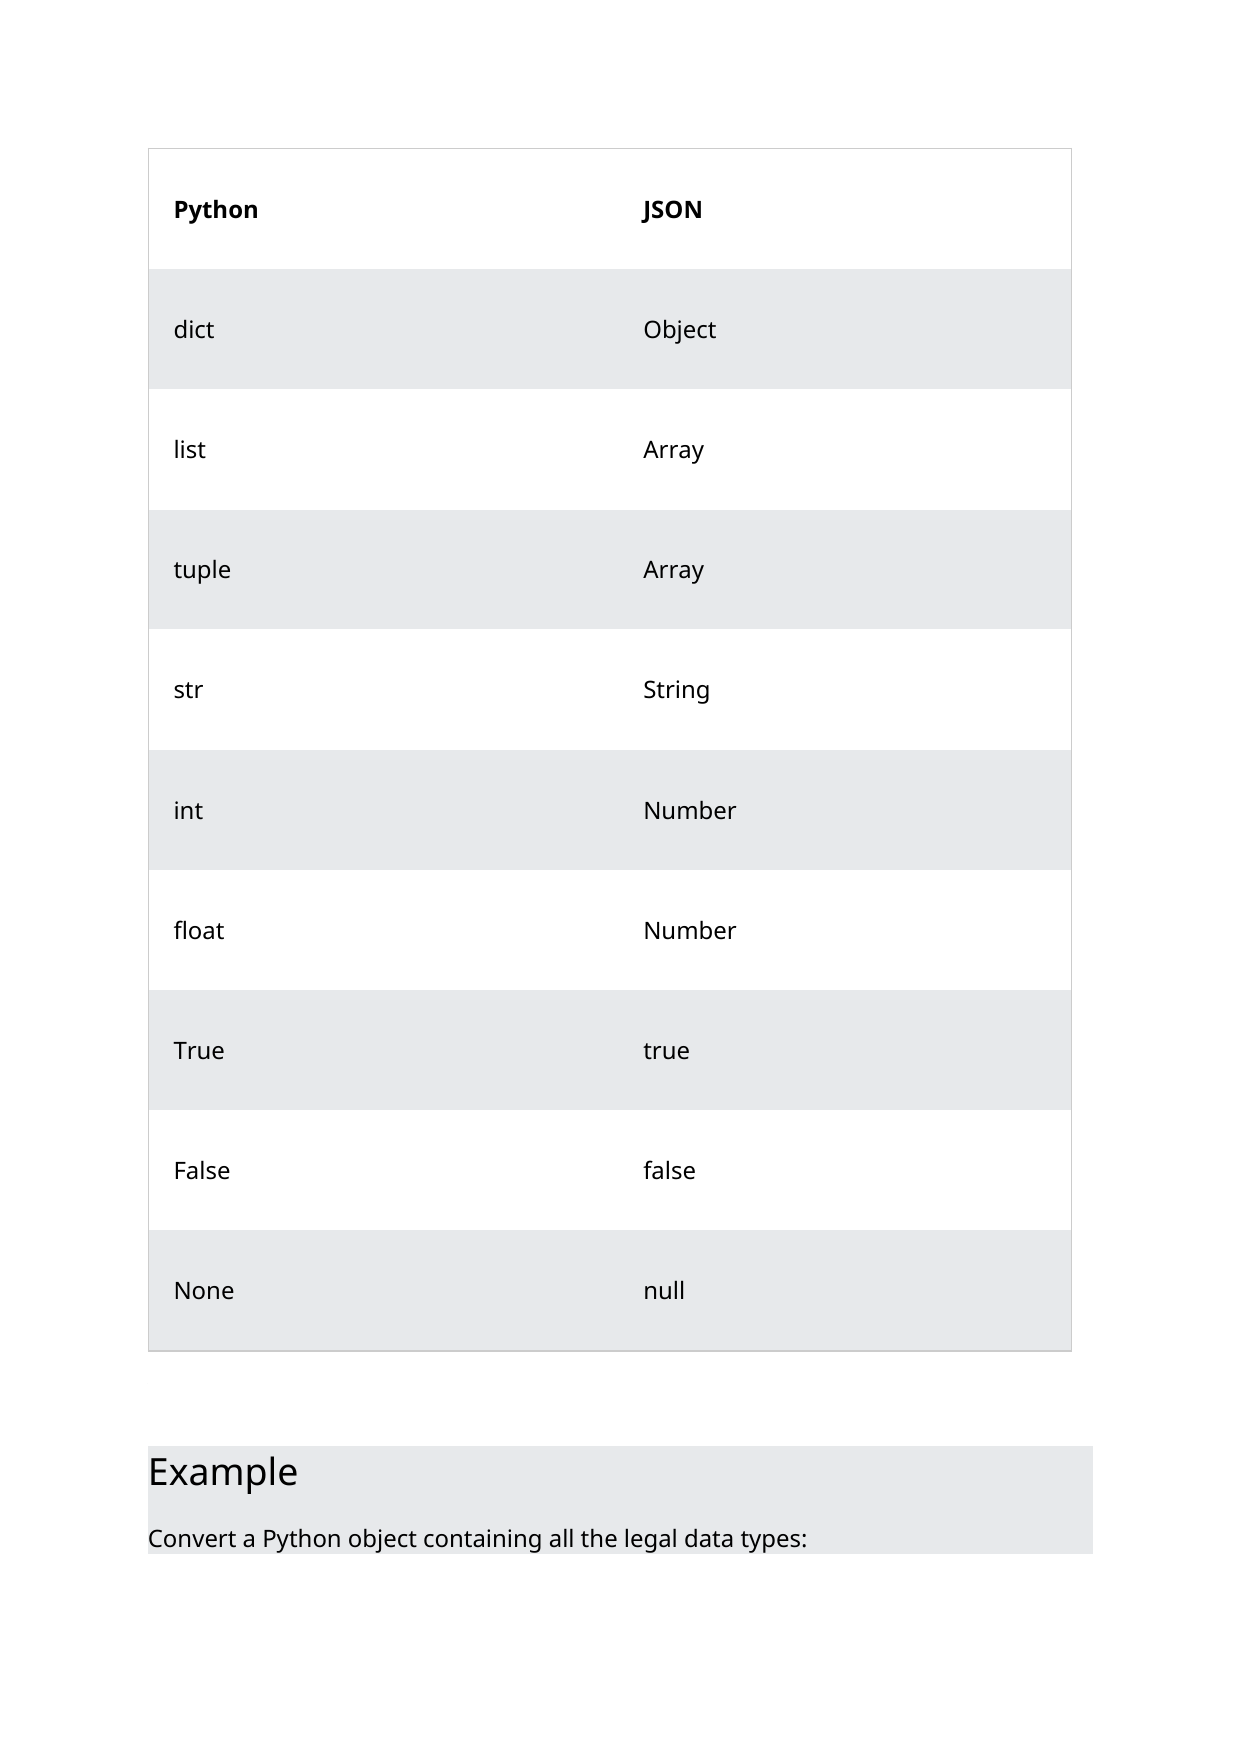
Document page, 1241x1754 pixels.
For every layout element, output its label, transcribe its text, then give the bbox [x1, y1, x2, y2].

table_cell Array [631, 389, 1071, 509]
table_cell Object [631, 269, 1071, 389]
table_cell None [149, 1230, 631, 1350]
table_header JSON [631, 149, 1071, 269]
table_cell True [149, 990, 631, 1110]
table_cell int [149, 750, 631, 870]
text Example [148, 1446, 1093, 1497]
table_cell False [149, 1110, 631, 1230]
table_cell tuple [149, 510, 631, 629]
table_cell Number [631, 870, 1071, 990]
table_cell String [631, 630, 1071, 750]
table_cell true [631, 990, 1071, 1110]
table_cell float [149, 870, 631, 990]
table_cell Array [631, 510, 1071, 629]
table_cell false [631, 1110, 1071, 1230]
text Convert a Python object containing all the legal data types: [148, 1522, 1093, 1554]
table_cell dict [149, 269, 631, 389]
table_cell str [149, 630, 631, 750]
table_cell Number [631, 750, 1071, 870]
table_cell list [149, 389, 631, 509]
table_cell null [631, 1230, 1071, 1350]
table_header Python [149, 149, 631, 269]
